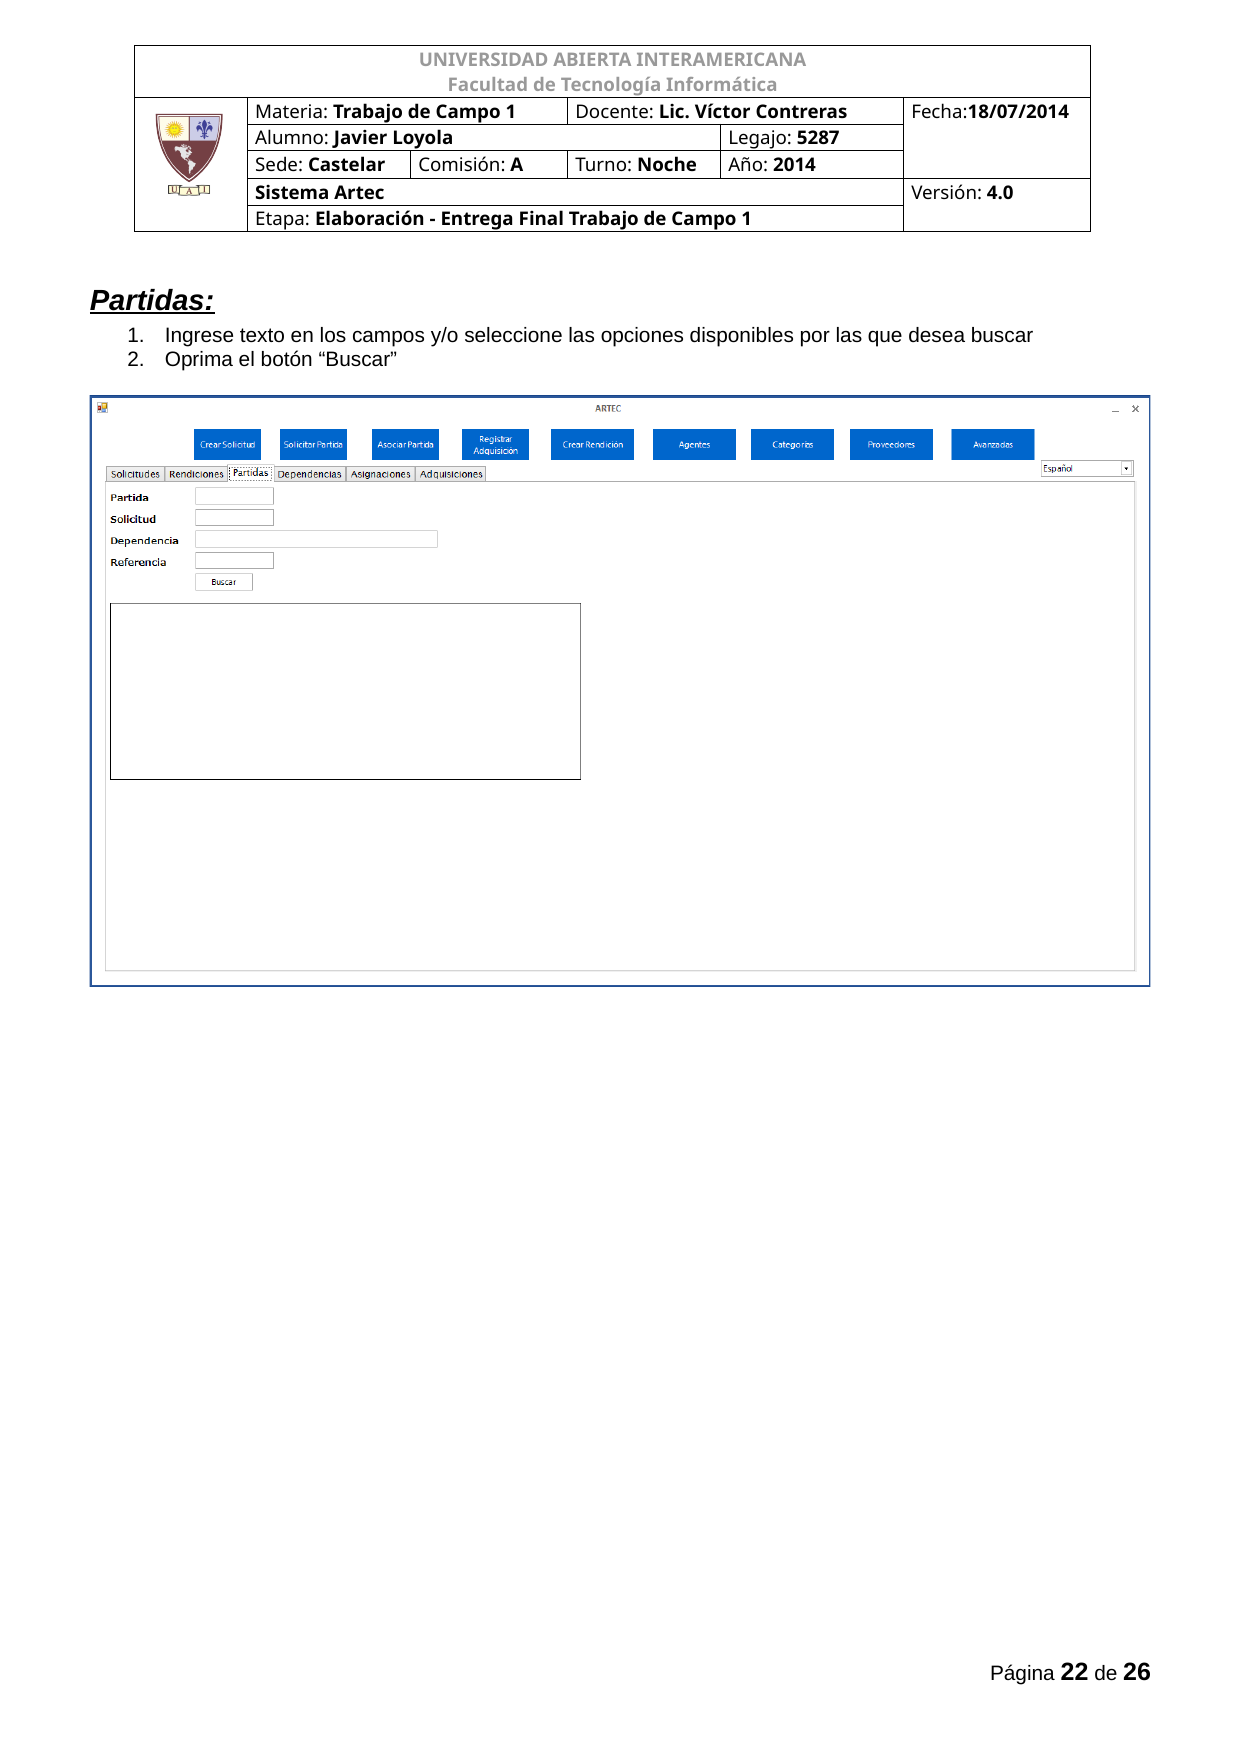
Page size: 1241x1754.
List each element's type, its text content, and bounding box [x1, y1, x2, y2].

list Ingrese texto en los campos y/o seleccione las opciones disponibles por las que desea buscar [127, 323, 1151, 347]
list Oprima el botón “Buscar” [127, 347, 1151, 371]
picture [89, 395, 1151, 987]
subtitle Partidas: [89, 283, 1151, 317]
picture [140, 107, 239, 199]
